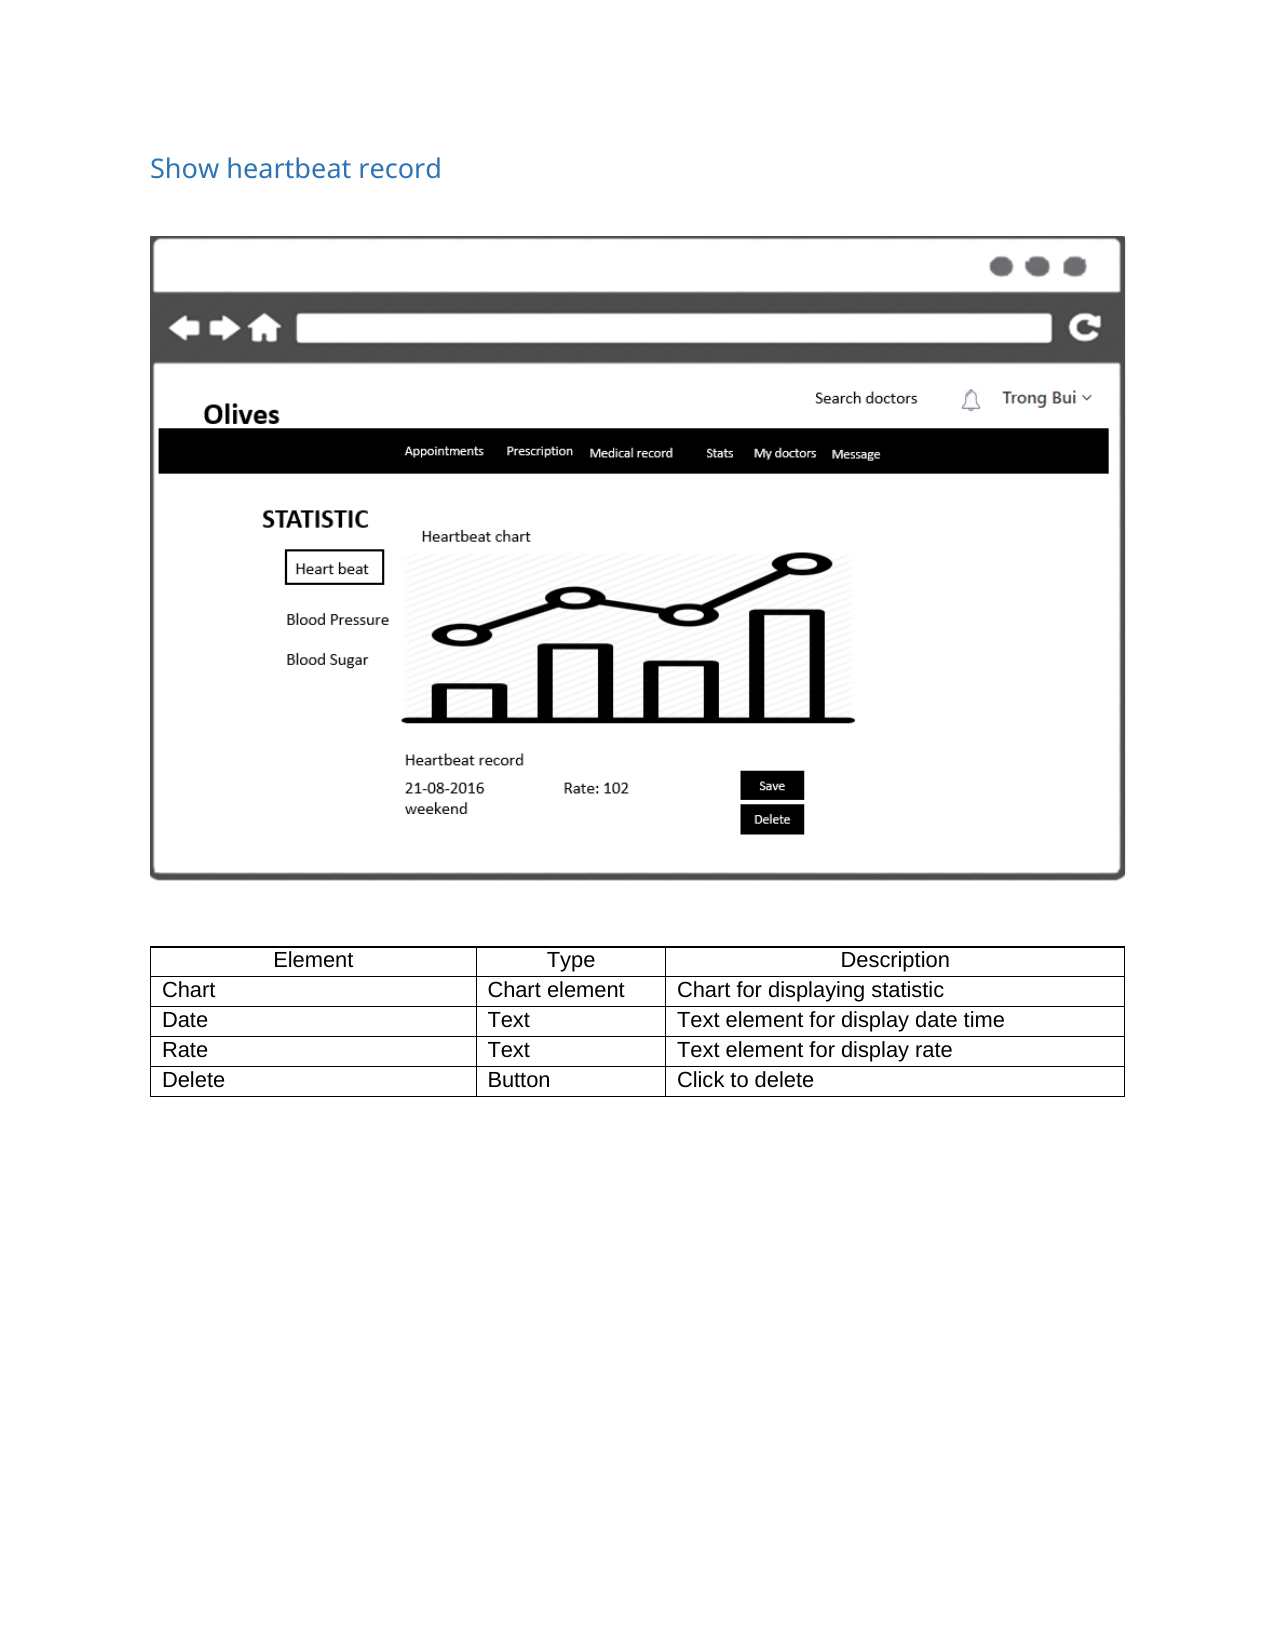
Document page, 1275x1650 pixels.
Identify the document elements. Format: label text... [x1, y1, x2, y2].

table_cell Text element for display date time [666, 1007, 1124, 1036]
picture [150, 236, 1125, 881]
table_header Element [151, 948, 476, 976]
table_cell Text element for display rate [666, 1037, 1124, 1066]
table_header Description [666, 948, 1124, 976]
table_cell Date [151, 1007, 476, 1036]
table_cell Chart element [477, 977, 665, 1006]
table_cell Click to delete [666, 1067, 1124, 1096]
table_cell Chart [151, 977, 476, 1006]
table_cell Delete [151, 1067, 476, 1096]
table_header Type [477, 948, 665, 976]
table_cell Rate [151, 1037, 476, 1066]
table_cell Text [477, 1037, 665, 1066]
table_cell Text [477, 1007, 665, 1036]
table_cell Button [477, 1067, 665, 1096]
table_cell Chart for displaying statistic [666, 977, 1124, 1006]
subtitle Show heartbeat record [150, 150, 1125, 187]
